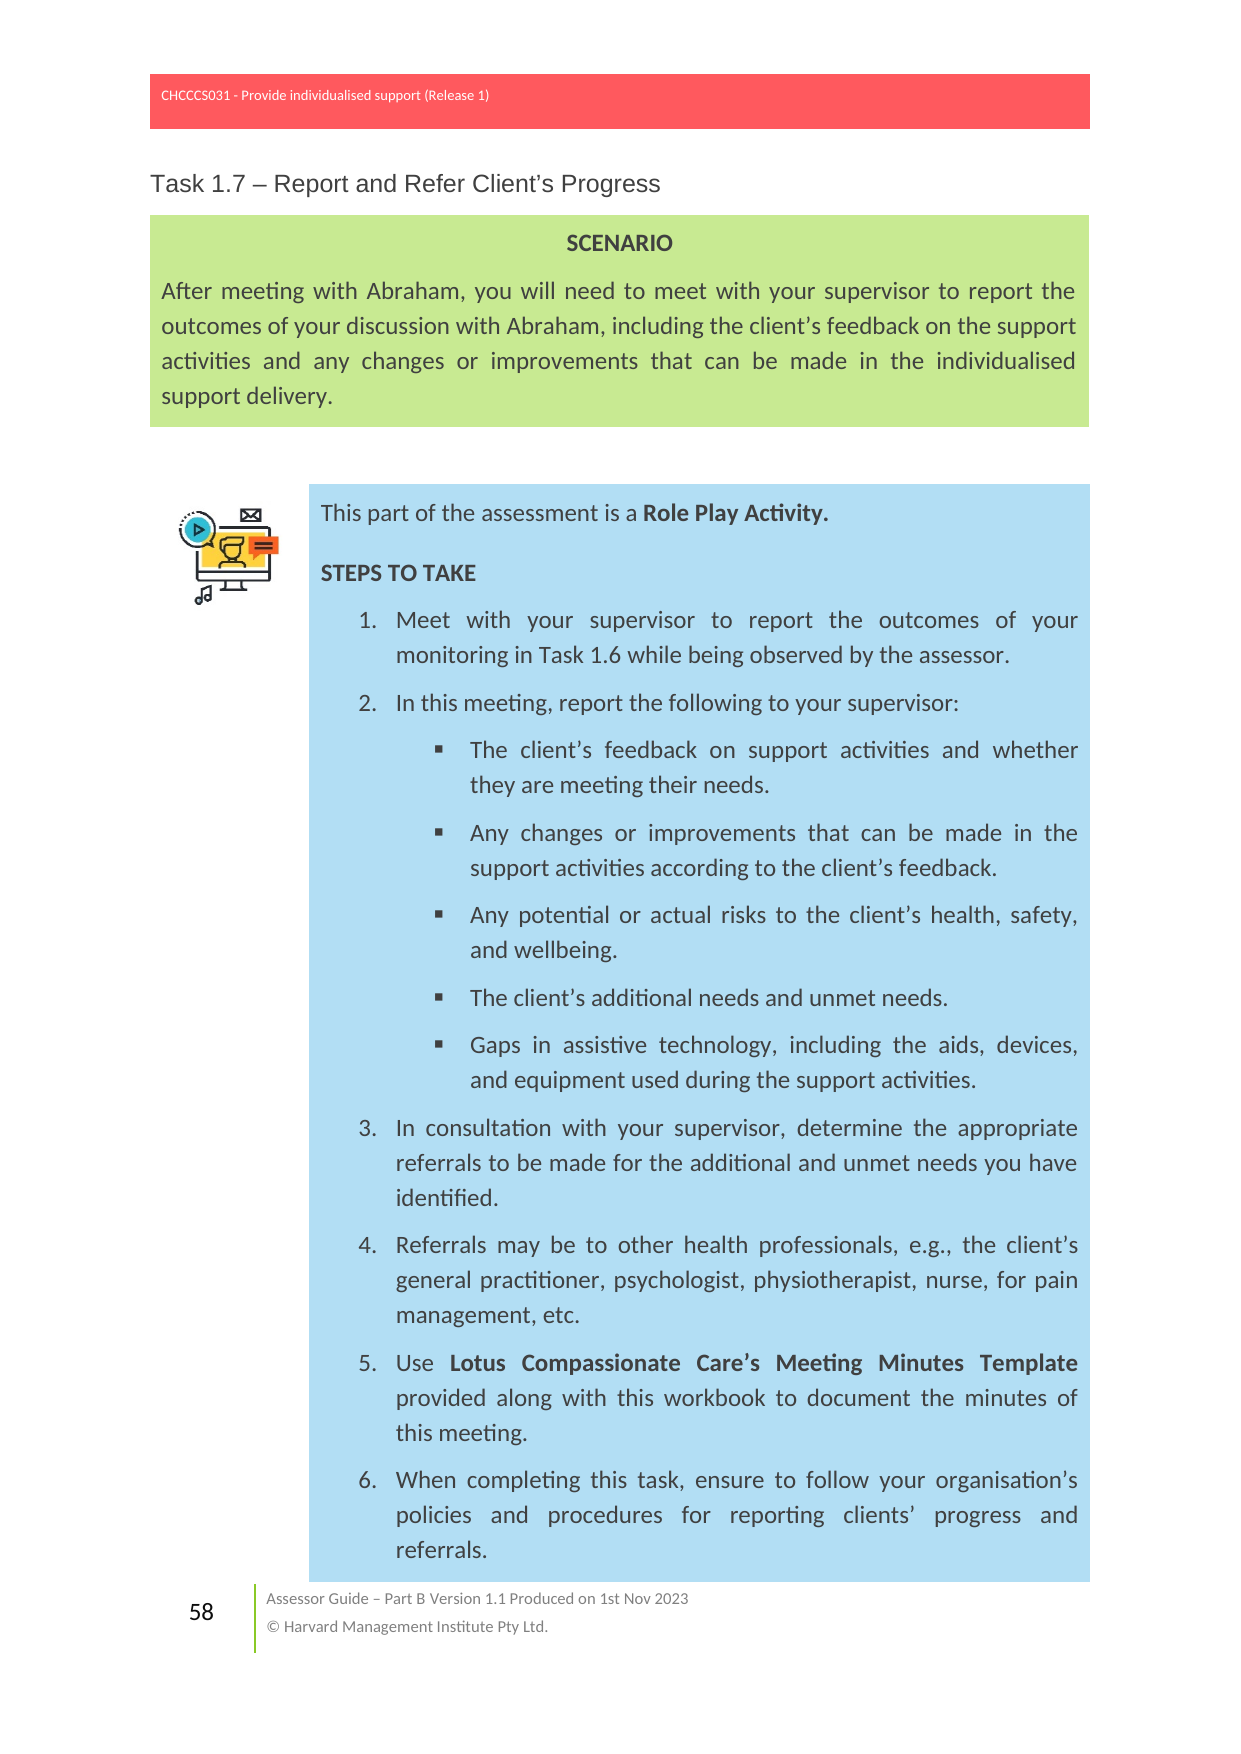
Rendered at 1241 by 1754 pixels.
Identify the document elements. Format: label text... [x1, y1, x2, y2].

table_header This part of the assessment is a Role Play Activity. STEPS TO TAKE Meet with your supervisor to report the outcomes of your monitoring in Task 1.6 while being observed by the assessor. In this meeting, report the following to your supervisor: The client’s feedback on support activities and whether they are meeting their needs. Any changes or improvements that can be made in the support activities according to the client’s feedback. Any potential or actual risks to the client’s health, safety, and wellbeing. The client’s additional needs and unmet needs. Gaps in assistive technology, including the aids, devices, and equipment used during the support activities. In consultation with your supervisor, determine the appropriate referrals to be made for the additional and unmet needs you have identified. Referrals may be to other health professionals, e.g., the client’s general practitioner, psychologist, physiotherapist, nurse, for pain management, etc. Use Lotus Compassionate Care’s Meeting Minutes Template provided along with this workbook to document the minutes of this meeting. When completing this task, ensure to follow your organisation’s policies and procedures for reporting clients’ progress and referrals. [309, 484, 1090, 1582]
table_header [150, 484, 309, 1582]
subtitle Task 1.7 – Report and Refer Client’s Progress [150, 169, 1090, 198]
table_header SCENARIO After meeting with Abraham, you will need to meet with your supervisor to report the outcomes of your discussion with Abraham, including the client’s feedback on the support activities and any changes or improvements that can be made in the individualised support delivery. [150, 215, 1089, 427]
picture [173, 496, 286, 614]
